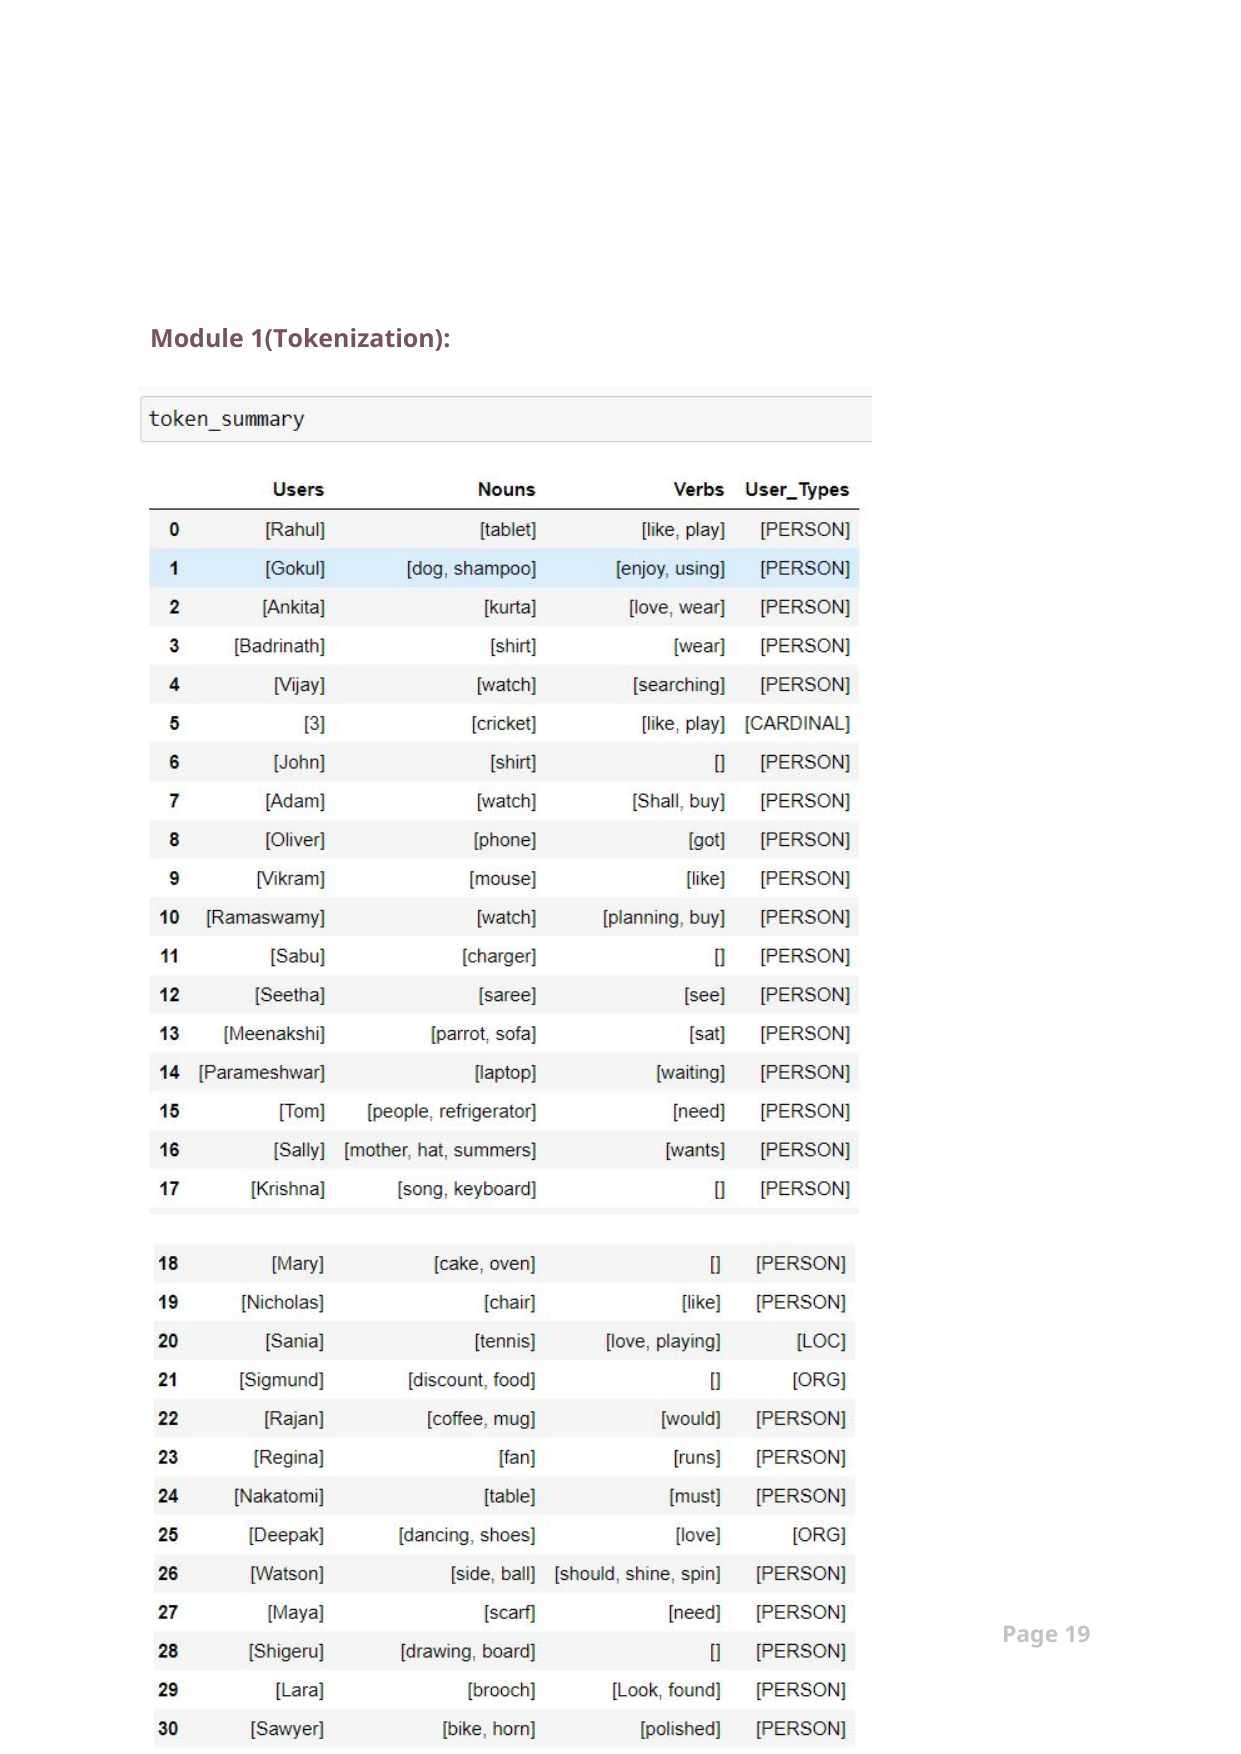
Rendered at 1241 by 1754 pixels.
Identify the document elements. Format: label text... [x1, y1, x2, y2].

picture [138, 386, 872, 1214]
text Module 1(Tokenization): [150, 320, 1090, 354]
picture [153, 1240, 859, 1754]
